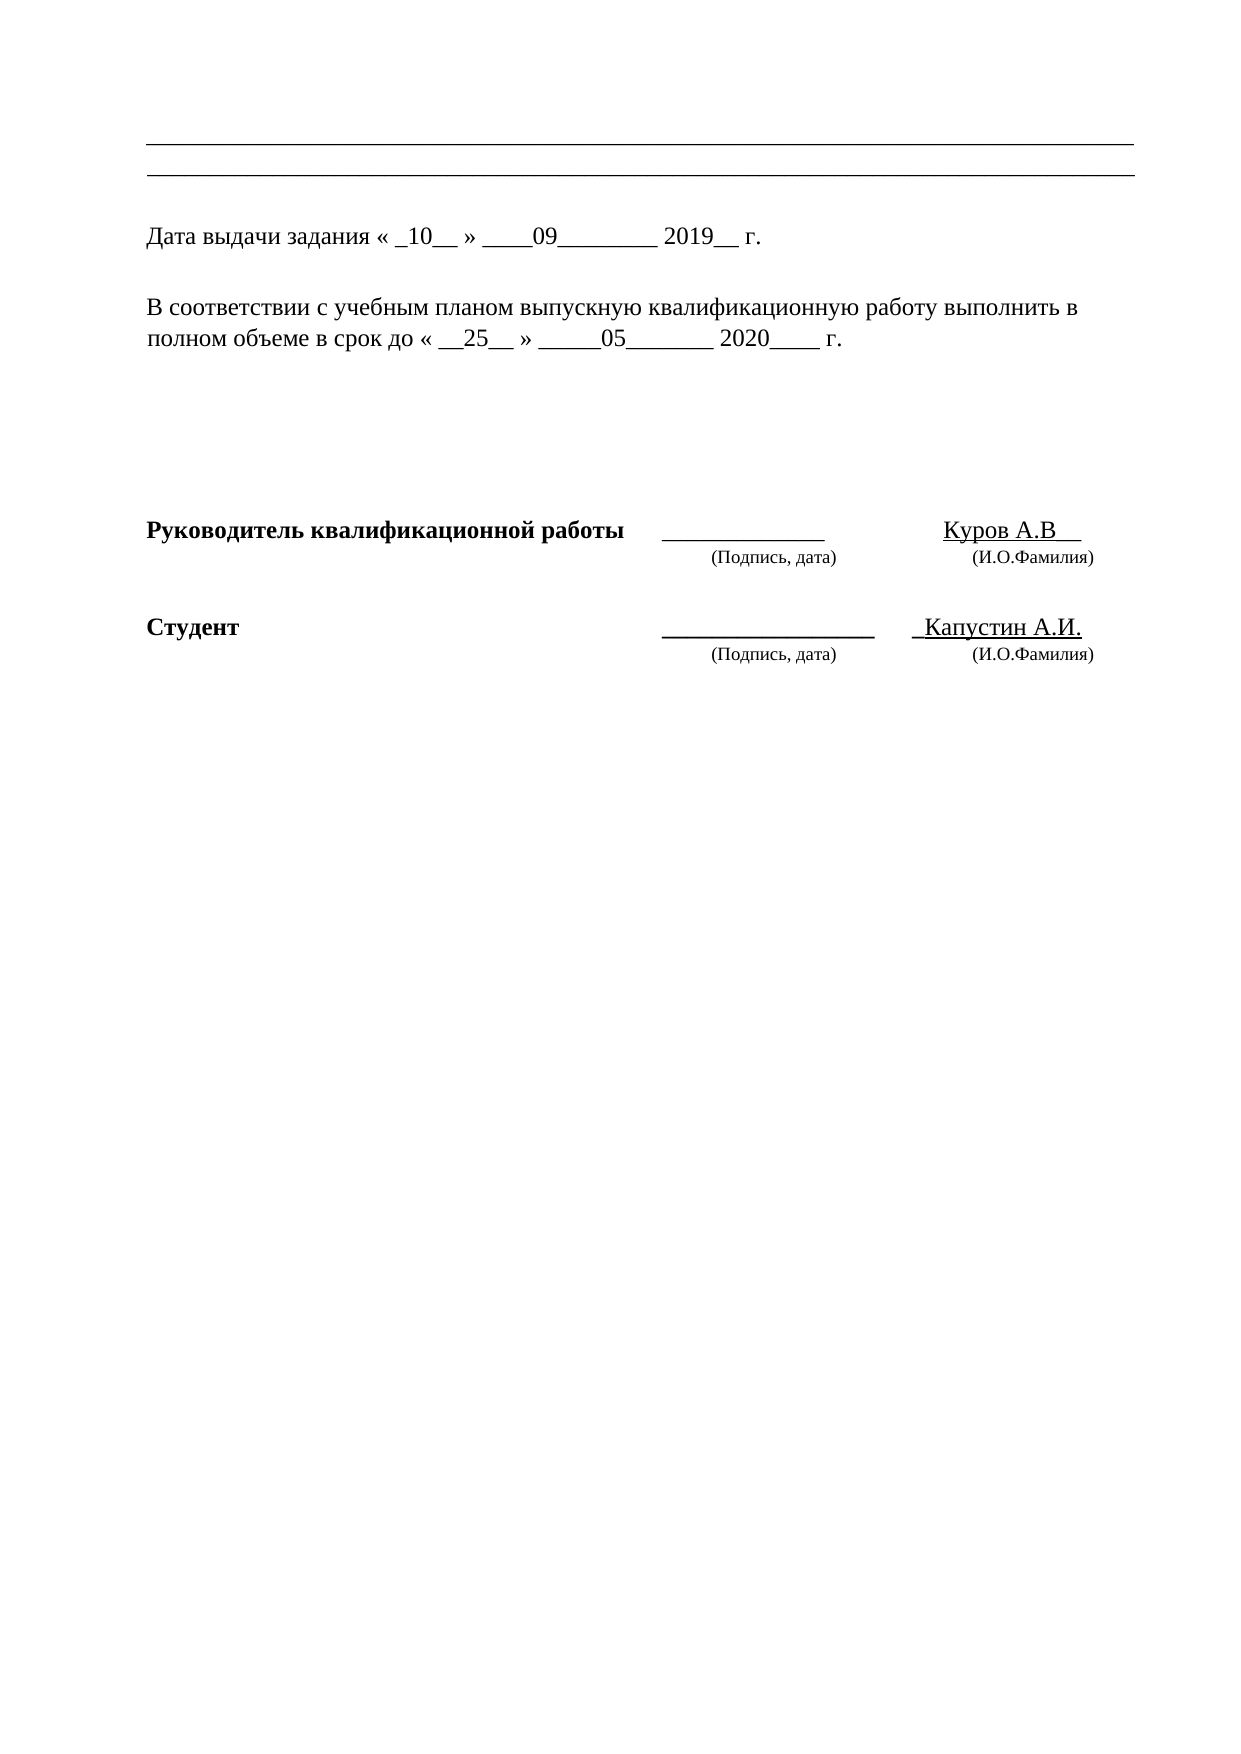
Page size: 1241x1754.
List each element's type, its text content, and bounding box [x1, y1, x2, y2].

text Дата выдачи задания « _10__ » ____09________ 2019__ г. [146, 221, 1159, 250]
text (Подпись, дата) (И.О.Фамилия) [148, 643, 1094, 665]
text (Подпись, дата) (И.О.Фамилия) [148, 546, 1094, 568]
text Руководитель квалификационной работы _____________ Куров А.В__ [146, 515, 1159, 544]
text Студент _________________ _Капустин А.И. [146, 612, 1159, 641]
text В соответствии с учебным планом выпускную квалификационную работу выполнить в полном объеме в срок до « __25__ » _____05_______ 2020____ г. [146, 292, 1159, 352]
text _______________________________________________________________________________ _______________________________________________________________________________ [146, 119, 1159, 179]
